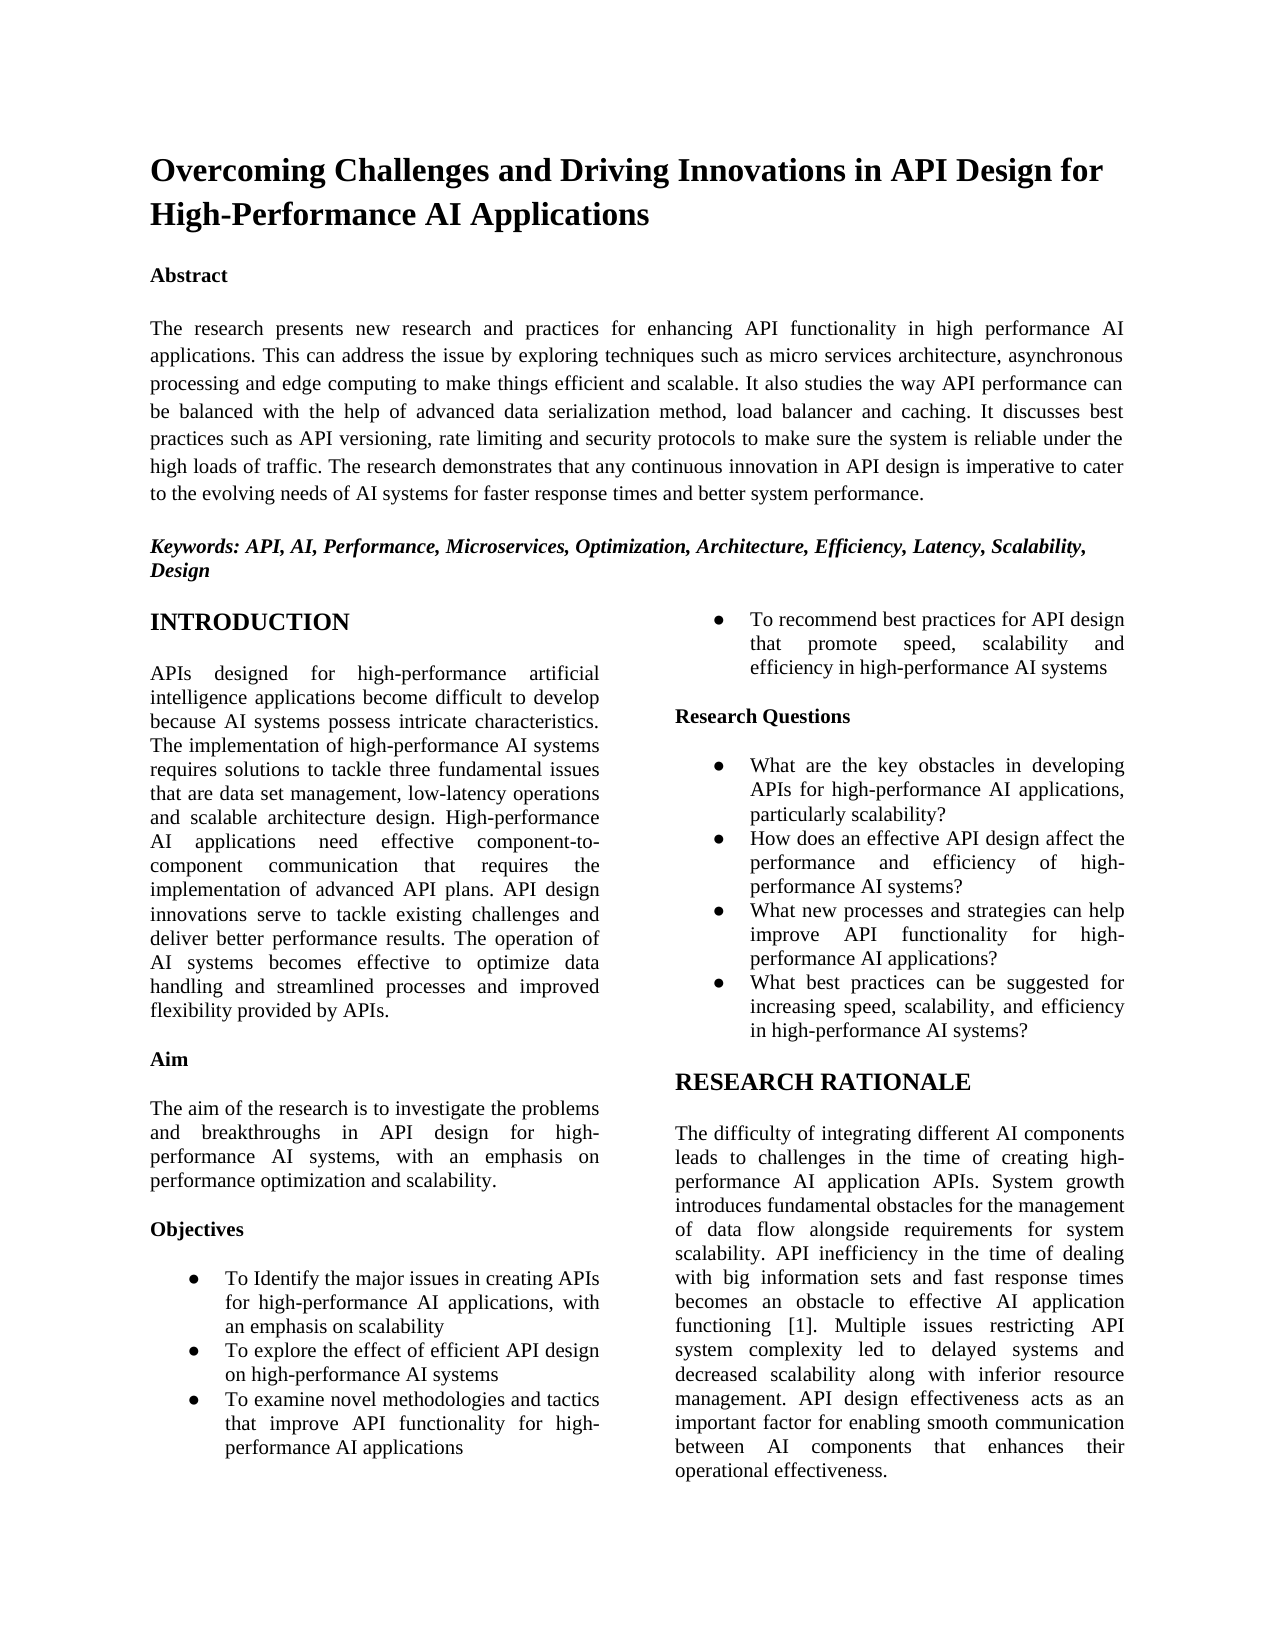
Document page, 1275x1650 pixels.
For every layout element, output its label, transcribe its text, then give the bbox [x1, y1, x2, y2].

list What new processes and strategies can help improve API functionality for high-performance AI applications? [712, 898, 1125, 970]
list To Identify the major issues in creating APIs for high-performance AI applications, with an emphasis on scalability [187, 1266, 600, 1338]
list To examine novel methodologies and tactics that improve API functionality for high-performance AI applications [187, 1386, 600, 1459]
list What best practices can be suggested for increasing speed, scalability, and efficiency in high-performance AI systems? [712, 970, 1125, 1042]
text Research Questions [675, 704, 1125, 728]
text APIs designed for high-performance artificial intelligence applications become difficult to develop because AI systems possess intricate characteristics. The implementation of high-performance AI systems requires solutions to tackle three fundamental issues that are data set management, low-latency operations and scalable architecture design. High-performance AI applications need effective component-to-component communication that requires the implementation of advanced API plans. API design innovations serve to tackle existing challenges and deliver better performance results. The operation of AI systems becomes effective to optimize data handling and streamlined processes and improved flexibility provided by APIs. [150, 661, 600, 1022]
list How does an effective API design affect the performance and efficiency of high-performance AI systems? [712, 826, 1125, 898]
list To recommend best practices for API design that promote speed, scalability and efficiency in high-performance AI systems [712, 607, 1125, 679]
text Aim [150, 1047, 600, 1071]
text The research presents new research and practices for enhancing API functionality in high performance AI applications. This can address the issue by exploring techniques such as micro services architecture, asynchronous processing and edge computing to make things efficient and scalable. It also studies the way API performance can be balanced with the help of advanced data serialization method, load balancer and caching. It discusses best practices such as API versioning, rate limiting and security protocols to make sure the system is reliable under the high loads of traffic. The research demonstrates that any continuous innovation in API design is imperative to cater to the evolving needs of AI systems for faster response times and better system performance. [150, 316, 1125, 505]
text The difficulty of integrating different AI components leads to challenges in the time of creating high-performance AI application APIs. System growth introduces fundamental obstacles for the management of data flow alongside requirements for system scalability. API inefficiency in the time of dealing with big information sets and fast response times becomes an obstacle to effective AI application functioning [1]. Multiple issues restricting API system complexity led to delayed systems and decreased scalability along with inferior resource management. API design effectiveness acts as an important factor for enabling smooth communication between AI components that enhances their operational effectiveness. [675, 1121, 1125, 1482]
list What are the key obstacles in developing APIs for high-performance AI applications, particularly scalability? [712, 753, 1125, 826]
text The aim of the research is to investigate the problems and breakthroughs in API design for high-performance AI systems, with an emphasis on performance optimization and scalability. [150, 1096, 600, 1192]
list To explore the effect of efficient API design on high-performance AI systems [187, 1338, 600, 1386]
text Overcoming Challenges and Driving Innovations in API Design for High-Performance AI Applications [150, 150, 1125, 232]
text RESEARCH RATIONALE [675, 1067, 1125, 1096]
text Keywords: API, AI, Performance, Microservices, Optimization, Architecture, Efficiency, Latency, Scalability, Design [150, 534, 1125, 582]
text Abstract [150, 263, 1125, 287]
text INTRODUCTION [150, 607, 600, 636]
text Objectives [150, 1217, 600, 1241]
